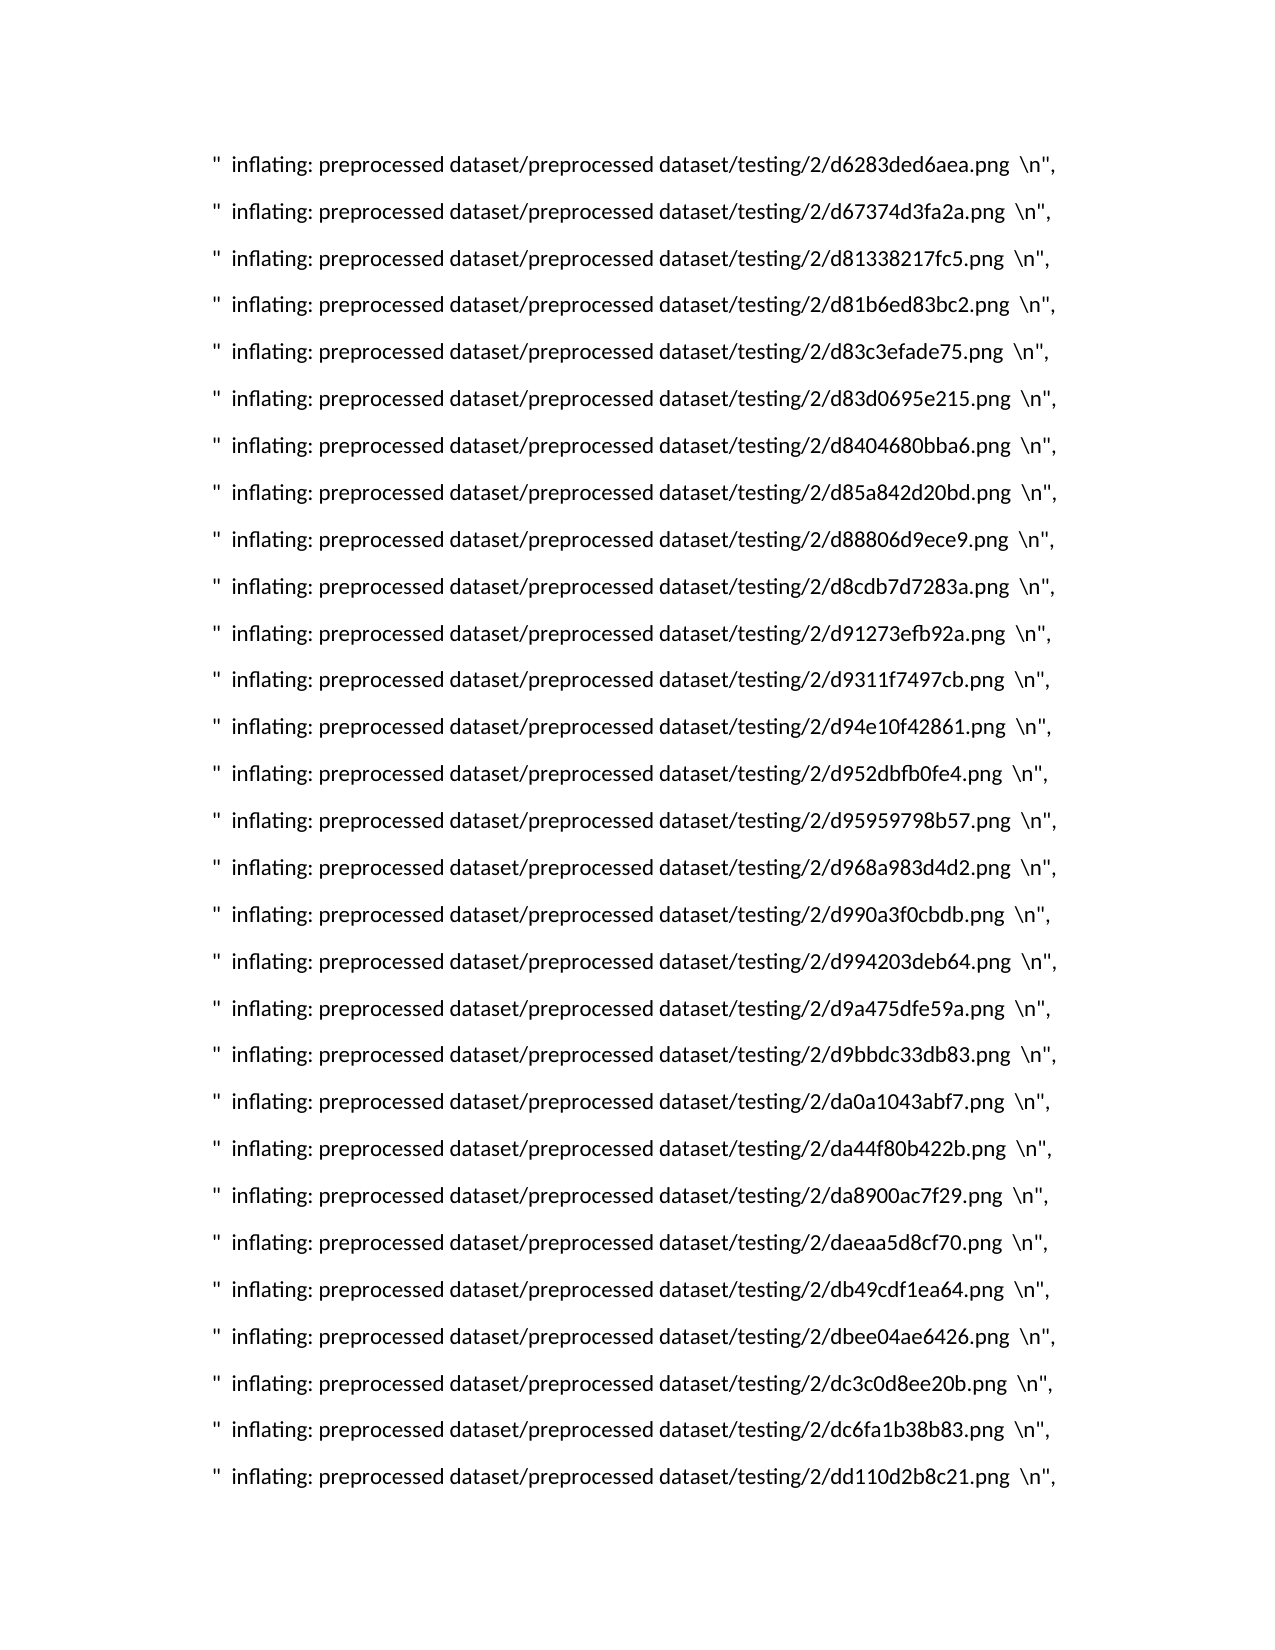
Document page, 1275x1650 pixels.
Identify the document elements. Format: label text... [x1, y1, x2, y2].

text " inflating: preprocessed dataset/preprocessed dataset/testing/2/da8900ac7f29.png \n", [150, 1181, 1125, 1209]
text " inflating: preprocessed dataset/preprocessed dataset/testing/2/db49cdf1ea64.png \n", [150, 1275, 1125, 1303]
text " inflating: preprocessed dataset/preprocessed dataset/testing/2/dbee04ae6426.png \n", [150, 1322, 1125, 1350]
text " inflating: preprocessed dataset/preprocessed dataset/testing/2/d95959798b57.png \n", [150, 806, 1125, 834]
text " inflating: preprocessed dataset/preprocessed dataset/testing/2/daeaa5d8cf70.png \n", [150, 1228, 1125, 1256]
text " inflating: preprocessed dataset/preprocessed dataset/testing/2/d6283ded6aea.png \n", [150, 150, 1125, 178]
text " inflating: preprocessed dataset/preprocessed dataset/testing/2/d9bbdc33db83.png \n", [150, 1041, 1125, 1069]
text " inflating: preprocessed dataset/preprocessed dataset/testing/2/d990a3f0cbdb.png \n", [150, 900, 1125, 928]
text " inflating: preprocessed dataset/preprocessed dataset/testing/2/dc3c0d8ee20b.png \n", [150, 1369, 1125, 1397]
text " inflating: preprocessed dataset/preprocessed dataset/testing/2/d81338217fc5.png \n", [150, 244, 1125, 272]
text " inflating: preprocessed dataset/preprocessed dataset/testing/2/d94e10f42861.png \n", [150, 712, 1125, 741]
text " inflating: preprocessed dataset/preprocessed dataset/testing/2/d85a842d20bd.png \n", [150, 478, 1125, 506]
text " inflating: preprocessed dataset/preprocessed dataset/testing/2/d83d0695e215.png \n", [150, 384, 1125, 412]
text " inflating: preprocessed dataset/preprocessed dataset/testing/2/d67374d3fa2a.png \n", [150, 197, 1125, 225]
text " inflating: preprocessed dataset/preprocessed dataset/testing/2/d968a983d4d2.png \n", [150, 853, 1125, 881]
text " inflating: preprocessed dataset/preprocessed dataset/testing/2/d8404680bba6.png \n", [150, 431, 1125, 459]
text " inflating: preprocessed dataset/preprocessed dataset/testing/2/dc6fa1b38b83.png \n", [150, 1416, 1125, 1444]
text " inflating: preprocessed dataset/preprocessed dataset/testing/2/d9a475dfe59a.png \n", [150, 994, 1125, 1022]
text " inflating: preprocessed dataset/preprocessed dataset/testing/2/d994203deb64.png \n", [150, 947, 1125, 975]
text " inflating: preprocessed dataset/preprocessed dataset/testing/2/d952dbfb0fe4.png \n", [150, 759, 1125, 787]
text " inflating: preprocessed dataset/preprocessed dataset/testing/2/d91273efb92a.png \n", [150, 619, 1125, 647]
text " inflating: preprocessed dataset/preprocessed dataset/testing/2/da44f80b422b.png \n", [150, 1134, 1125, 1162]
text " inflating: preprocessed dataset/preprocessed dataset/testing/2/d81b6ed83bc2.png \n", [150, 291, 1125, 319]
text " inflating: preprocessed dataset/preprocessed dataset/testing/2/dd110d2b8c21.png \n", [150, 1462, 1125, 1491]
text " inflating: preprocessed dataset/preprocessed dataset/testing/2/d8cdb7d7283a.png \n", [150, 572, 1125, 600]
text " inflating: preprocessed dataset/preprocessed dataset/testing/2/da0a1043abf7.png \n", [150, 1087, 1125, 1116]
text " inflating: preprocessed dataset/preprocessed dataset/testing/2/d83c3efade75.png \n", [150, 337, 1125, 366]
text " inflating: preprocessed dataset/preprocessed dataset/testing/2/d88806d9ece9.png \n", [150, 525, 1125, 553]
text " inflating: preprocessed dataset/preprocessed dataset/testing/2/d9311f7497cb.png \n", [150, 666, 1125, 694]
